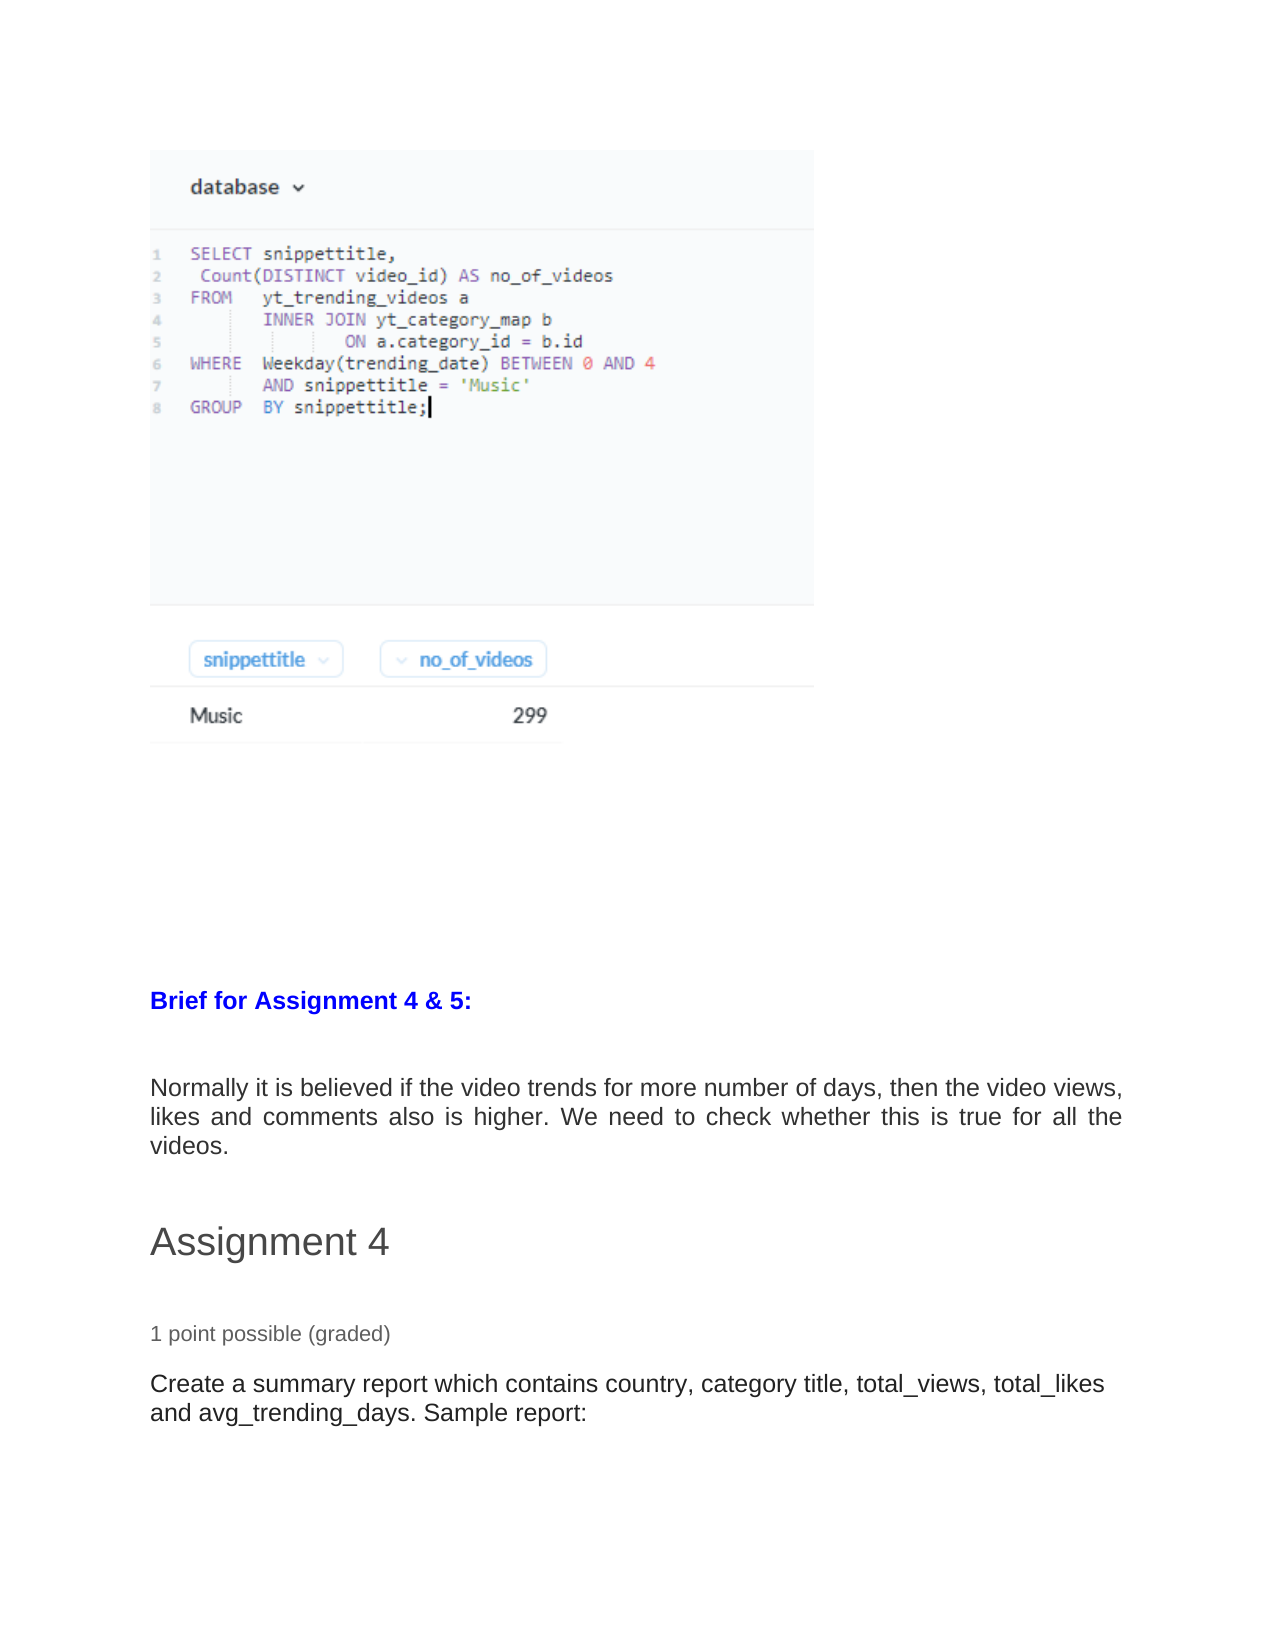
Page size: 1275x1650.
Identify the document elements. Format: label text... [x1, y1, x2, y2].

text 1 point possible (graded) [150, 1321, 1125, 1346]
picture [150, 150, 814, 836]
subtitle Assignment 4 [150, 1218, 1125, 1263]
text Normally it is believed if the video trends for more number of days, then the video views, likes and comments also is higher. We need to check whether this is true for all the videos. [150, 1073, 1125, 1159]
text Brief for Assignment 4 & 5: [150, 986, 1125, 1015]
text Create a summary report which contains country, category title, total_views, total_likes and avg_trending_days. Sample report: [150, 1369, 1125, 1426]
